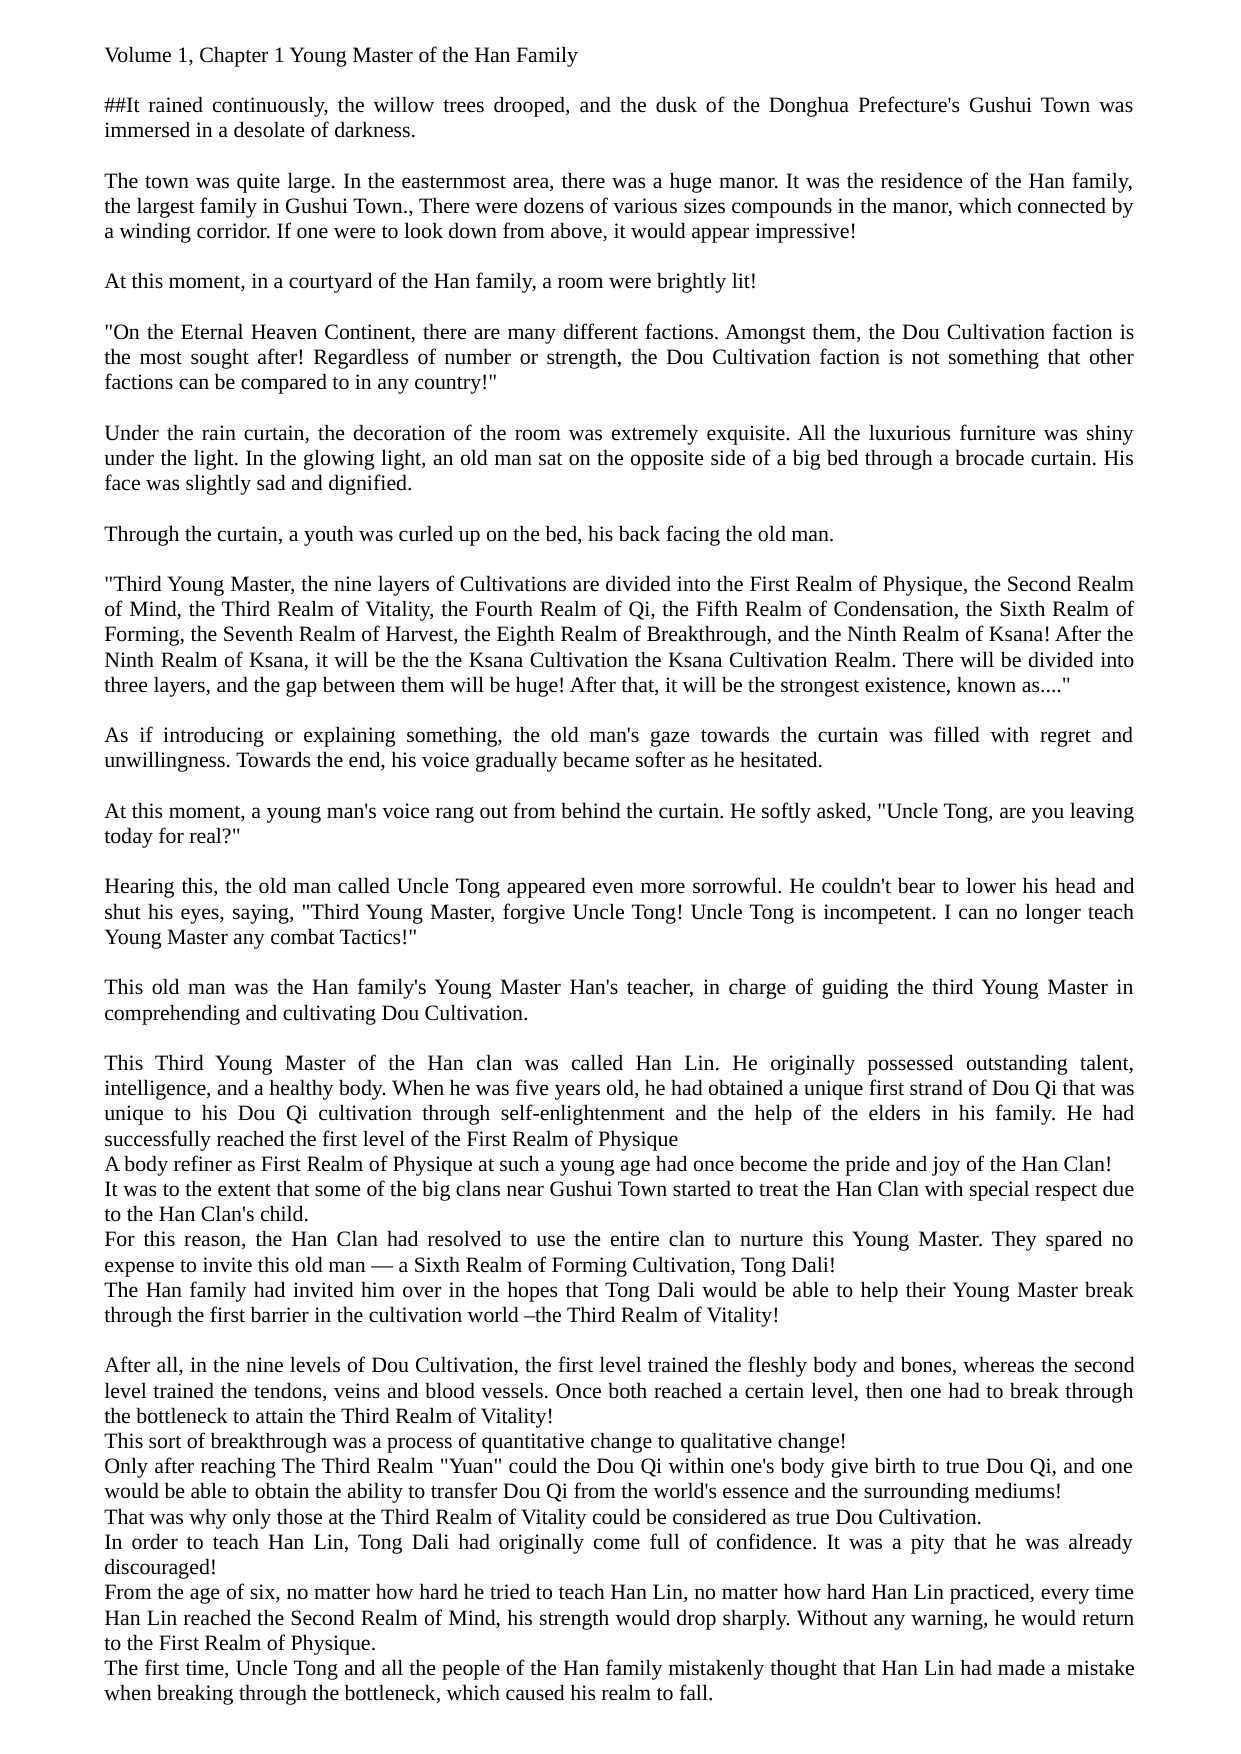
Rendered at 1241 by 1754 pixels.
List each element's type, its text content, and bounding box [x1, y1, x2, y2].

text From the age of six, no matter how hard he tried to teach Han Lin, no matter how hard Han Lin practiced, every time Han Lin reached the Second Realm of Mind, his strength would drop sharply. Without any warning, he would return to the First Realm of Physique. [104, 1579, 1136, 1655]
text ##It rained continuously, the willow trees drooped, and the dusk of the Donghua Prefecture's Gushui Town was immersed in a desolate of darkness. [104, 92, 1136, 142]
text "On the Eternal Heaven Continent, there are many different factions. Amongst them, the Dou Cultivation faction is the most sought after! Regardless of number or strength, the Dou Cultivation faction is not something that other factions can be compared to in any country!" [104, 319, 1136, 394]
text The town was quite large. In the easternmost area, there was a huge manor. It was the residence of the Han family, the largest family in Gushui Town., There were dozens of various sizes compounds in the manor, which connected by a winding corridor. If one were to look down from above, it would appear impressive! [104, 168, 1136, 243]
text "Third Young Master, the nine layers of Cultivations are divided into the First Realm of Physique, the Second Realm of Mind, the Third Realm of Vitality, the Fourth Realm of Qi, the Fifth Realm of Condensation, the Sixth Realm of Forming, the Seventh Realm of Harvest, the Eighth Realm of Breakthrough, and the Ninth Realm of Ksana! After the Ninth Realm of Ksana, it will be the the Ksana Cultivation the Ksana Cultivation Realm. There will be divided into three layers, and the gap between them will be huge! After that, it will be the strongest existence, known as...." [104, 571, 1136, 697]
text In order to teach Han Lin, Tong Dali had originally come full of confidence. It was a pity that he was already discouraged! [104, 1529, 1136, 1579]
text At this moment, in a courtyard of the Han family, a room were brightly lit! [104, 268, 1136, 294]
text For this reason, the Han Clan had resolved to use the entire clan to nurture this Young Master. They spared no expense to invite this old man — a Sixth Realm of Forming Cultivation, Tong Dali! [104, 1226, 1136, 1277]
text This old man was the Han family's Young Master Han's teacher, in charge of guiding the third Young Master in comprehending and cultivating Dou Cultivation. [104, 974, 1136, 1025]
text This sort of breakthrough was a process of quantitative change to qualitative change! [104, 1428, 1136, 1453]
text Under the rain curtain, the decoration of the room was extremely exquisite. All the luxurious furniture was shiny under the light. In the glowing light, an old man sat on the opposite side of a big bed through a brocade curtain. His face was slightly sad and dignified. [104, 420, 1136, 495]
text After all, in the nine levels of Dou Cultivation, the first level trained the fleshly body and bones, whereas the second level trained the tendons, veins and blood vessels. Once both reached a certain level, then one had to break through the bottleneck to attain the Third Realm of Vitality! [104, 1352, 1136, 1428]
text As if introducing or explaining something, the old man's gaze towards the curtain was filled with regret and unwillingness. Towards the end, his voice gradually became softer as he hesitated. [104, 722, 1136, 773]
text It was to the extent that some of the big clans near Gushui Town started to treat the Han Clan with special respect due to the Han Clan's child. [104, 1176, 1136, 1226]
text This Third Young Master of the Han clan was called Han Lin. He originally possessed outstanding talent, intelligence, and a healthy body. When he was five years old, he had obtained a unique first strand of Dou Qi that was unique to his Dou Qi cultivation through self-enlightenment and the help of the elders in his family. He had successfully reached the first level of the First Realm of Physique [104, 1050, 1136, 1151]
text Through the curtain, a youth was curled up on the bed, his back facing the old man. [104, 521, 1136, 546]
text Hearing this, the old man called Uncle Tong appeared even more sorrowful. He couldn't bear to lower his head and shut his eyes, saying, "Third Young Master, forgive Uncle Tong! Uncle Tong is incompetent. I can no longer teach Young Master any combat Tactics!" [104, 873, 1136, 949]
text A body refiner as First Realm of Physique at such a young age had once become the pride and joy of the Han Clan! [104, 1151, 1136, 1176]
text The Han family had invited him over in the hopes that Tong Dali would be able to help their Young Master break through the first barrier in the cultivation world –the Third Realm of Vitality! [104, 1277, 1136, 1327]
text The first time, Uncle Tong and all the people of the Han family mistakenly thought that Han Lin had made a mistake when breaking through the bottleneck, which caused his realm to fall. [104, 1655, 1136, 1705]
text At this moment, a young man's voice rang out from behind the curtain. He softly asked, "Uncle Tong, are you leaving today for real?" [104, 798, 1136, 848]
text That was why only those at the Third Realm of Vitality could be considered as true Dou Cultivation. [104, 1504, 1136, 1529]
text Only after reaching The Third Realm "Yuan" could the Dou Qi within one's body give birth to true Dou Qi, and one would be able to obtain the ability to transfer Dou Qi from the world's essence and the surrounding mediums! [104, 1453, 1136, 1504]
text Volume 1, Chapter 1 Young Master of the Han Family [104, 42, 1136, 67]
